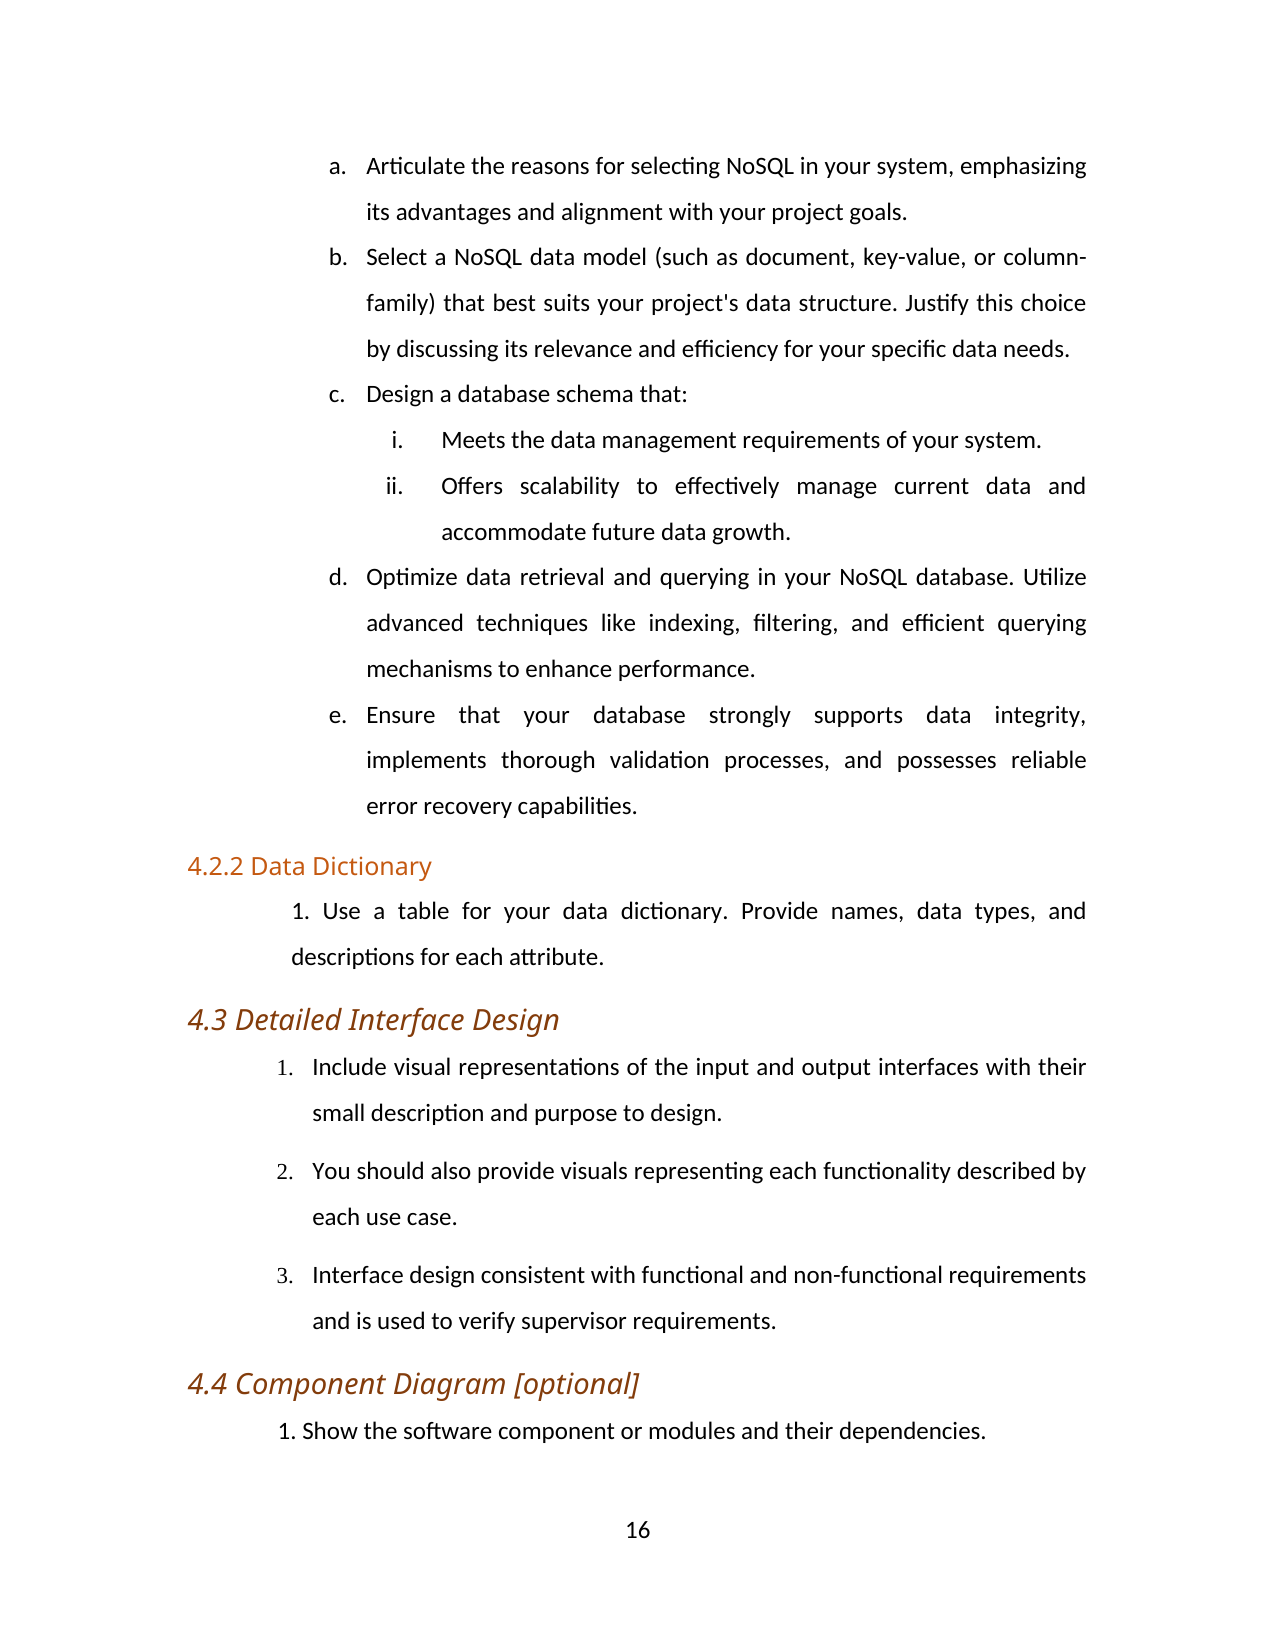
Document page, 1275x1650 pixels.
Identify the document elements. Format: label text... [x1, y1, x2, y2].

list Ensure that your database strongly supports data integrity, implements thorough validation processes, and possesses reliable error recovery capabilities. [328, 699, 1087, 821]
list Meets the data management requirements of your system. [403, 424, 1087, 455]
list You should also provide visuals representing each functionality described by each use case. [276, 1155, 1087, 1231]
list Articulate the reasons for selecting NoSQL in your system, emphasizing its advantages and alignment with your project goals. [328, 150, 1087, 226]
list Select a NoSQL data model (such as document, key-value, or column-family) that best suits your project's data structure. Justify this choice by discussing its relevance and efficiency for your specific data needs. [328, 241, 1087, 363]
subtitle 4.3 Detailed Interface Design [187, 999, 1087, 1039]
list Offers scalability to effectively manage current data and accommodate future data growth. [403, 470, 1087, 546]
list Design a database schema that: [328, 379, 1087, 409]
list Interface design consistent with functional and non-functional requirements and is used to verify supervisor requirements. [276, 1259, 1087, 1335]
list 1. Use a table for your data dictionary. Provide names, data types, and descriptions for each attribute. [291, 895, 1087, 971]
list Include visual representations of the input and output interfaces with their small description and purpose to design. [276, 1051, 1087, 1127]
list Optimize data retrieval and querying in your NoSQL database. Utilize advanced techniques like indexing, filtering, and efficient querying mechanisms to enhance performance. [328, 562, 1087, 683]
subtitle 4.4 Component Diagram [optional] [187, 1363, 1087, 1403]
subtitle 4.2.2 Data Dictionary [187, 848, 1087, 882]
text 1. Show the software component or modules and their dependencies. [277, 1415, 1087, 1446]
